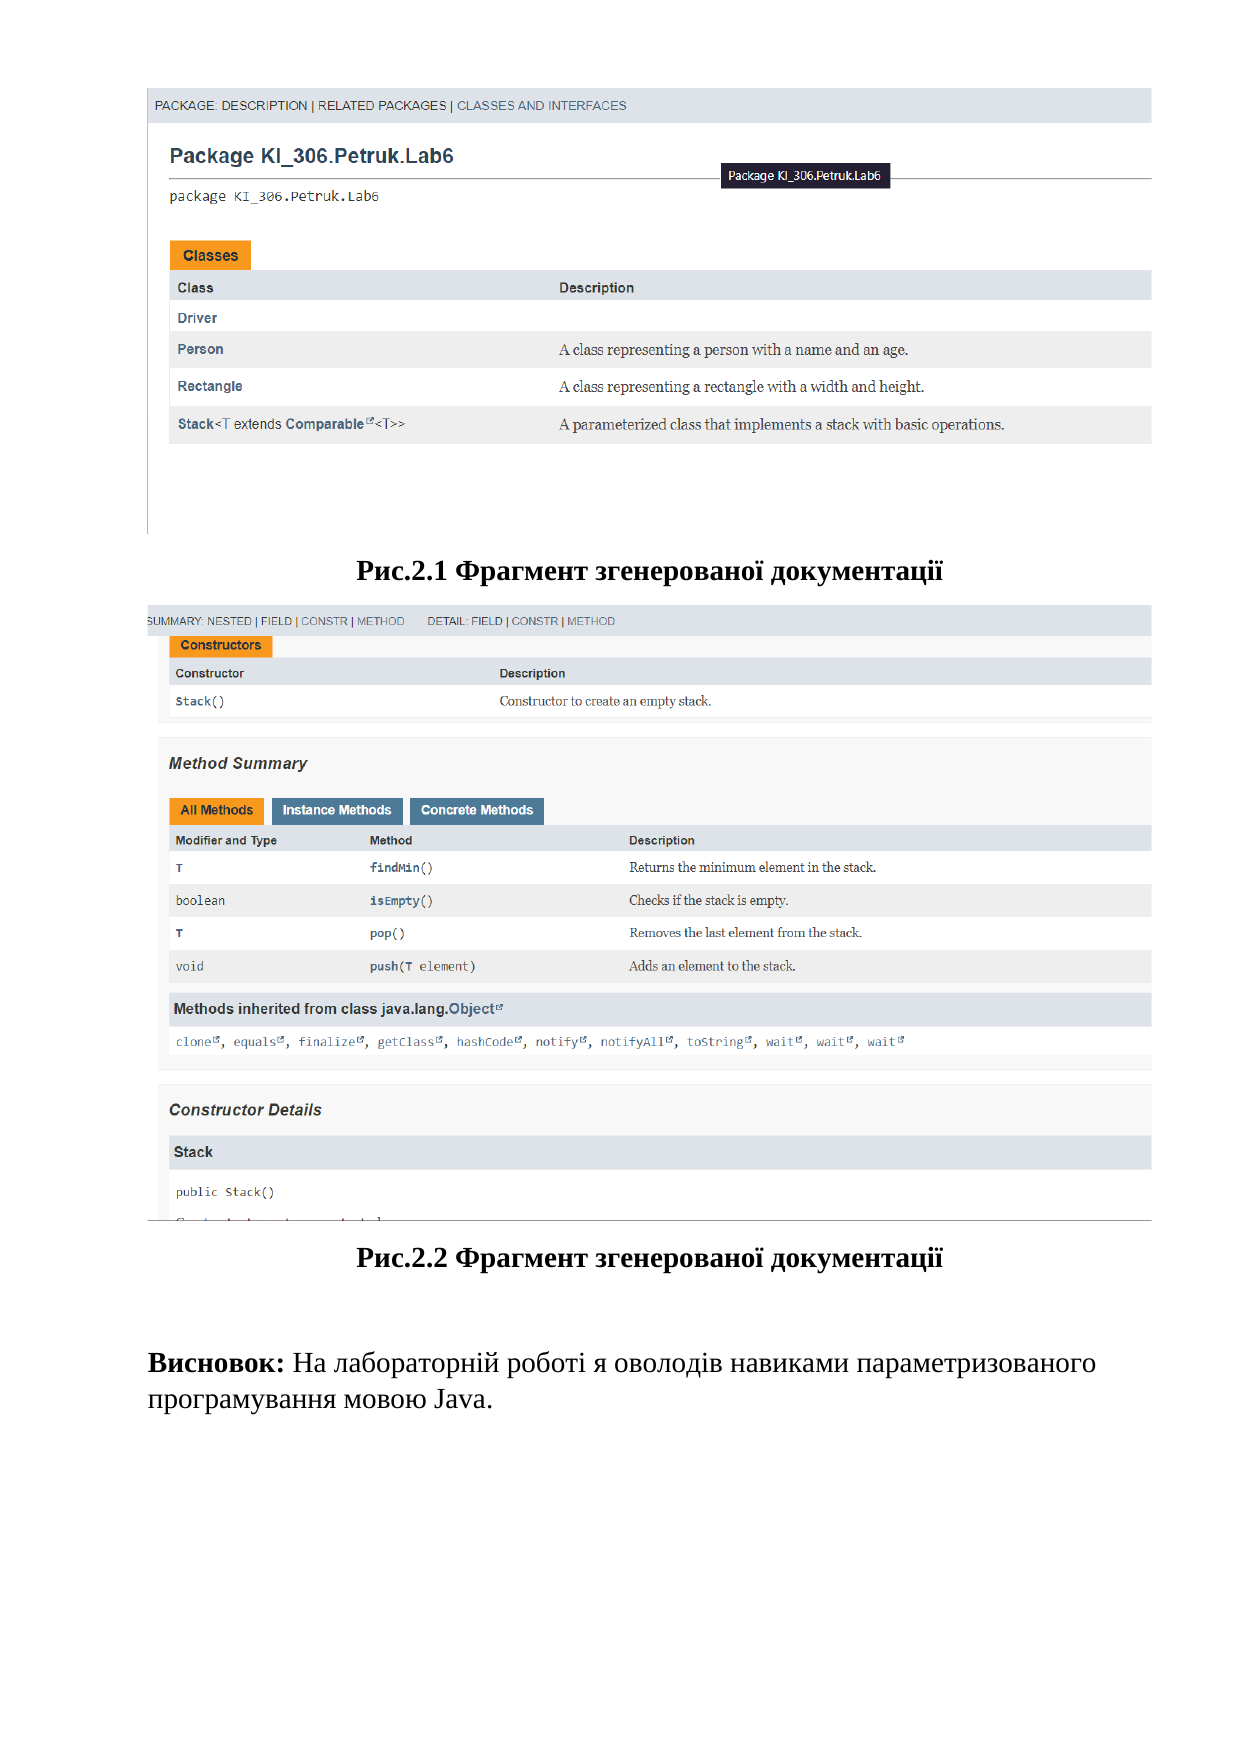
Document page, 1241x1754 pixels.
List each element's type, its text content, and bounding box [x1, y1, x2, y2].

text Рис.2.2 Фрагмент згенерованої документації [148, 1240, 1152, 1273]
picture [147, 88, 1152, 534]
text Висновок: На лабораторній роботі я оволодів навиками параметризованого програмування мовою Java. [148, 1345, 1152, 1415]
picture [147, 605, 1152, 1221]
text Рис.2.1 Фрагмент згенерованої документації [148, 553, 1152, 586]
